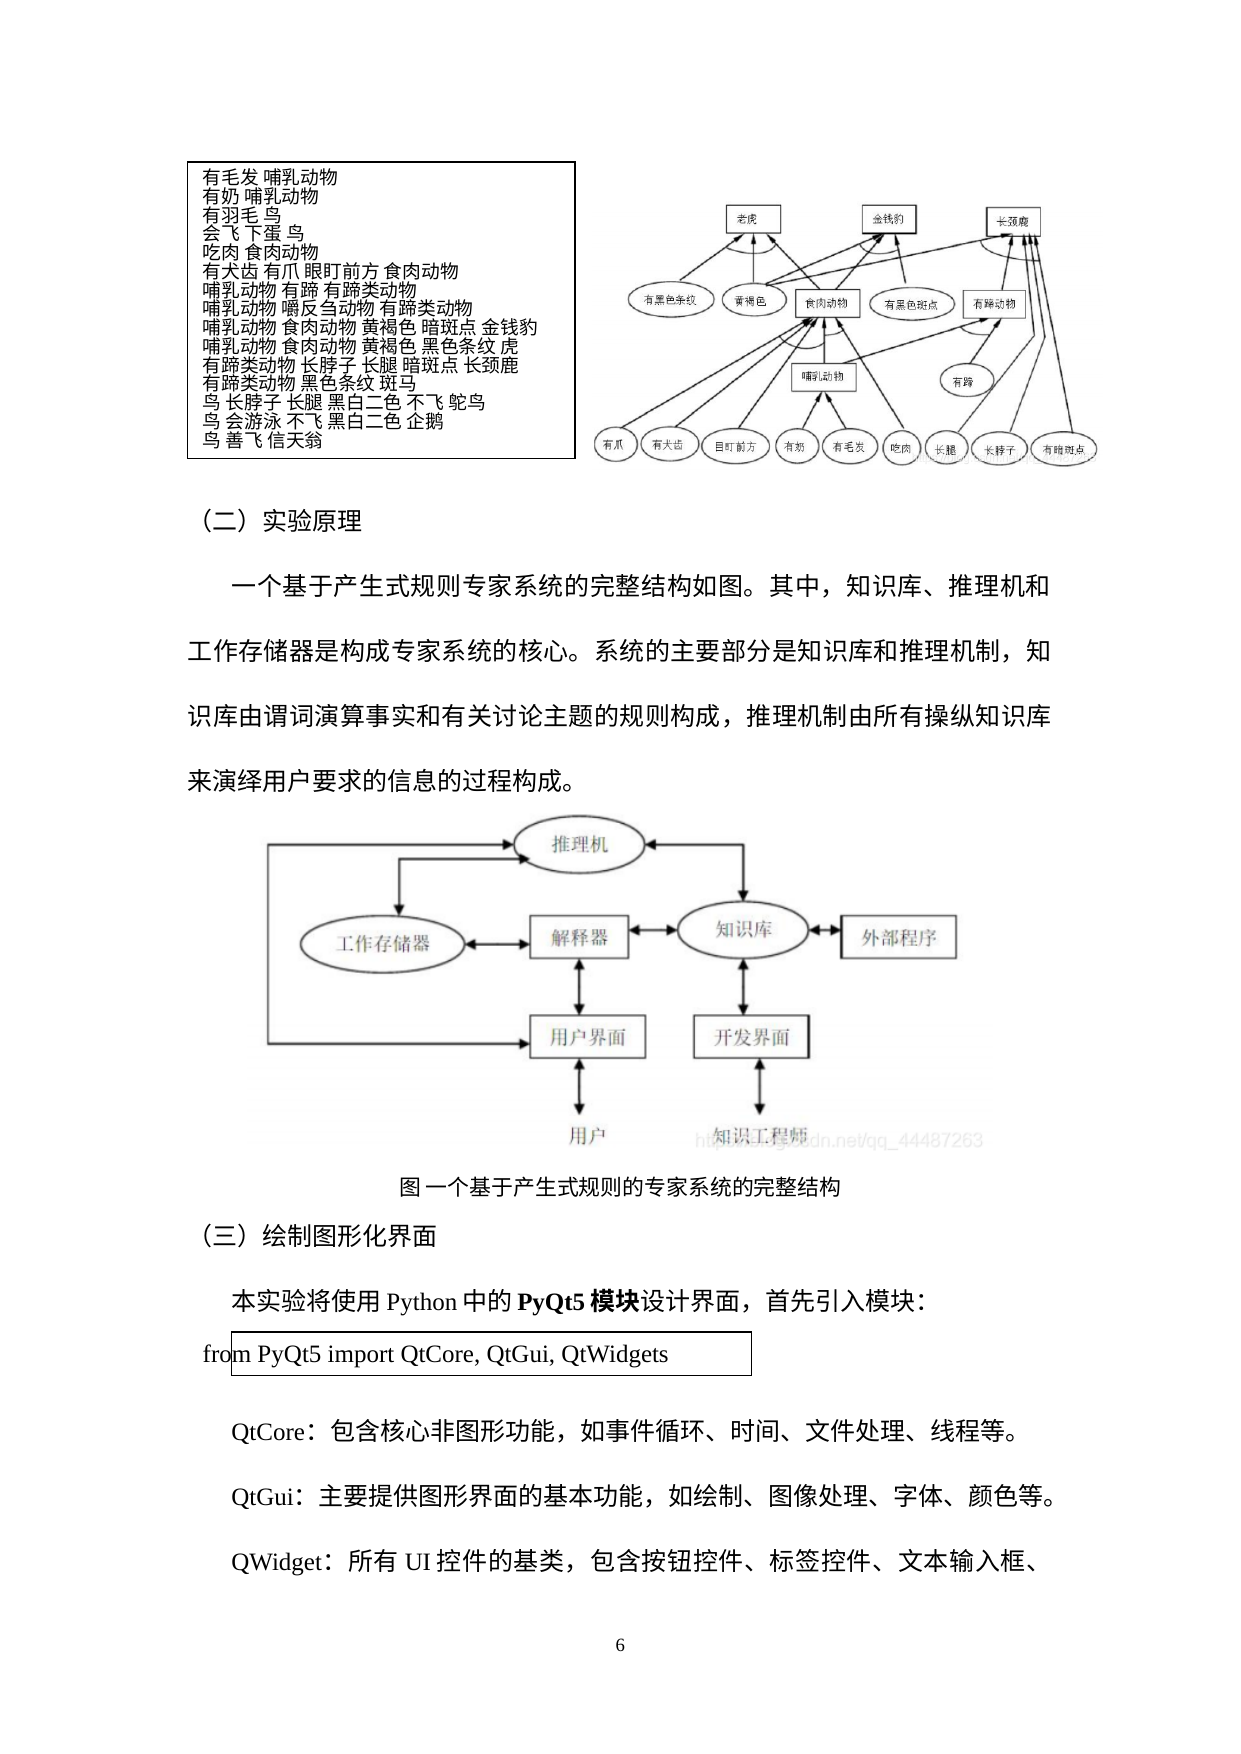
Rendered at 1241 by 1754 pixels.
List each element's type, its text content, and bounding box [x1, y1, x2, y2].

text QtGui：主要提供图形界面的基本功能，如绘制、图像处理、字体、颜色等。 [187, 1462, 1053, 1527]
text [187, 1527, 1053, 1592]
picture [247, 812, 993, 1151]
text （二）实验原理 [187, 487, 1053, 552]
text （三）绘制图形化界面 [187, 1202, 1053, 1267]
text 一个基于产生式规则专家系统的完整结构如图。其中，知识库、推理机和工作存储器是构成专家系统的核心。系统的主要部分是知识库和推理机制，知识库由谓词演算事实和有关讨论主题的规则构成，推理机制由所有操纵知识库来演绎用户要求的信息的过程构成。 [187, 552, 1053, 812]
text 本实验将使用Python中的PyQt5模块设计界面，首先引入模块： [187, 1267, 1053, 1332]
picture [591, 197, 1103, 471]
text 图 一个基于产生式规则的专家系统的完整结构 [187, 1169, 1053, 1202]
text QtCore：包含核心非图形功能，如事件循环、时间、文件处理、线程等。 [187, 1397, 1053, 1462]
